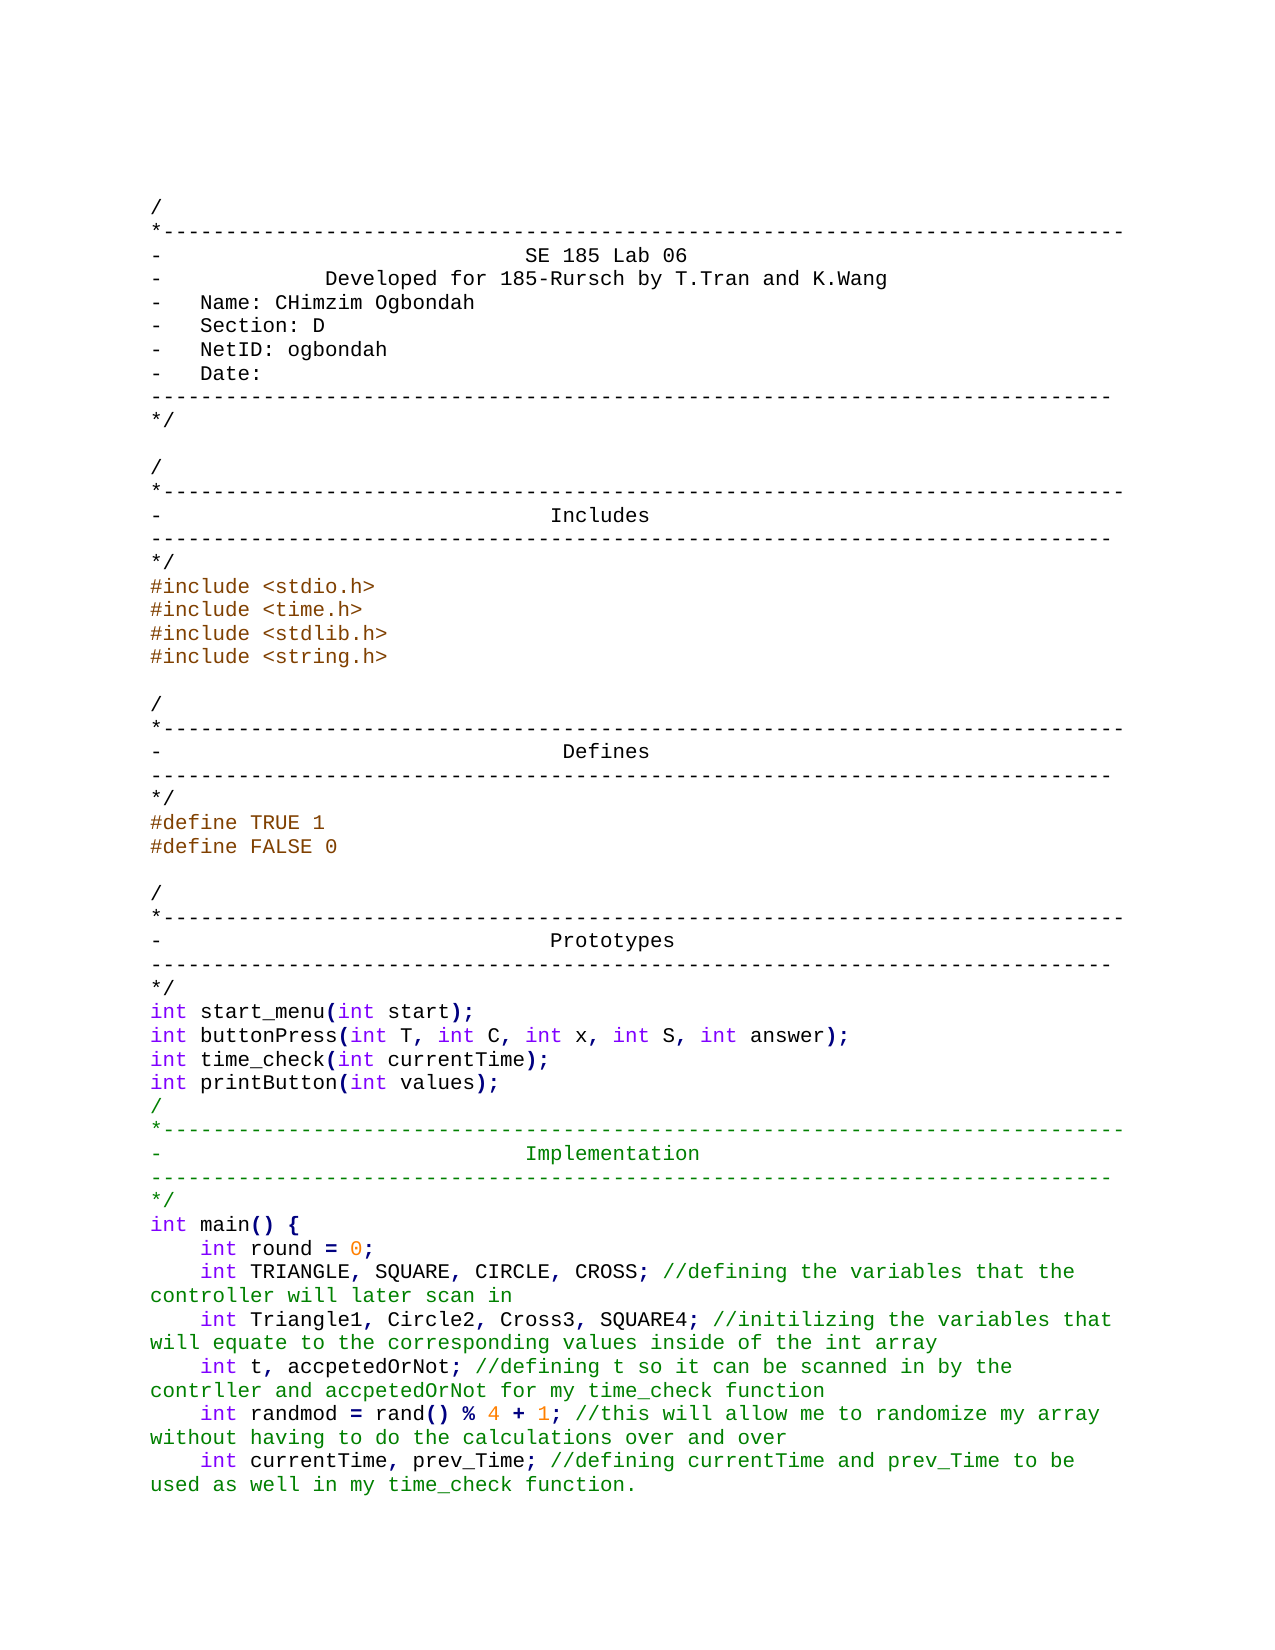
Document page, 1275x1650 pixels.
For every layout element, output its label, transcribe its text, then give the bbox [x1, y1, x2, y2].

text - Date: [150, 363, 1125, 386]
text /*----------------------------------------------------------------------------- [150, 197, 1125, 244]
text - Includes [150, 505, 1125, 528]
text int Triangle1, Circle2, Cross3, SQUARE4; //initilizing the variables that will equate to the corresponding values inside of the int array [150, 1309, 1125, 1356]
text int TRIANGLE, SQUARE, CIRCLE, CROSS; //defining the variables that the controller will later scan in [150, 1261, 1125, 1309]
text /*----------------------------------------------------------------------------- [150, 883, 1125, 930]
text int currentTime, prev_Time; //defining currentTime and prev_Time to be used as well in my time_check function. [150, 1451, 1125, 1498]
text #include <stdlib.h> [150, 623, 1125, 647]
text /*----------------------------------------------------------------------------- [150, 1096, 1125, 1143]
text -----------------------------------------------------------------------------*/ [150, 528, 1125, 576]
text int start_menu(int start); [150, 1001, 1125, 1025]
text #define FALSE 0 [150, 836, 1125, 859]
text int printButton(int values); [150, 1072, 1125, 1096]
text int time_check(int currentTime); [150, 1048, 1125, 1072]
text - SE 185 Lab 06 [150, 244, 1125, 268]
text int main() { [150, 1214, 1125, 1238]
text #define TRUE 1 [150, 812, 1125, 836]
text - Prototypes [150, 930, 1125, 954]
text - Developed for 185-Rursch by T.Tran and K.Wang [150, 268, 1125, 292]
text - NetID: ogbondah [150, 339, 1125, 363]
text - Name: CHimzim Ogbondah [150, 292, 1125, 316]
text int t, accpetedOrNot; //defining t so it can be scanned in by the contrller and accpetedOrNot for my time_check function [150, 1356, 1125, 1403]
text /*----------------------------------------------------------------------------- [150, 694, 1125, 741]
text int buttonPress(int T, int C, int x, int S, int answer); [150, 1025, 1125, 1048]
text #include <string.h> [150, 647, 1125, 670]
text int round = 0; [150, 1238, 1125, 1261]
text int randmod = rand() % 4 + 1; //this will allow me to randomize my array without having to do the calculations over and over [150, 1403, 1125, 1451]
text - Implementation [150, 1143, 1125, 1167]
text -----------------------------------------------------------------------------*/ [150, 1167, 1125, 1214]
text -----------------------------------------------------------------------------*/ [150, 765, 1125, 812]
text - Defines [150, 741, 1125, 765]
text -----------------------------------------------------------------------------*/ [150, 386, 1125, 434]
text /*----------------------------------------------------------------------------- [150, 457, 1125, 505]
text - Section: D [150, 316, 1125, 339]
text -----------------------------------------------------------------------------*/ [150, 954, 1125, 1001]
text #include <stdio.h> [150, 576, 1125, 599]
text #include <time.h> [150, 599, 1125, 623]
